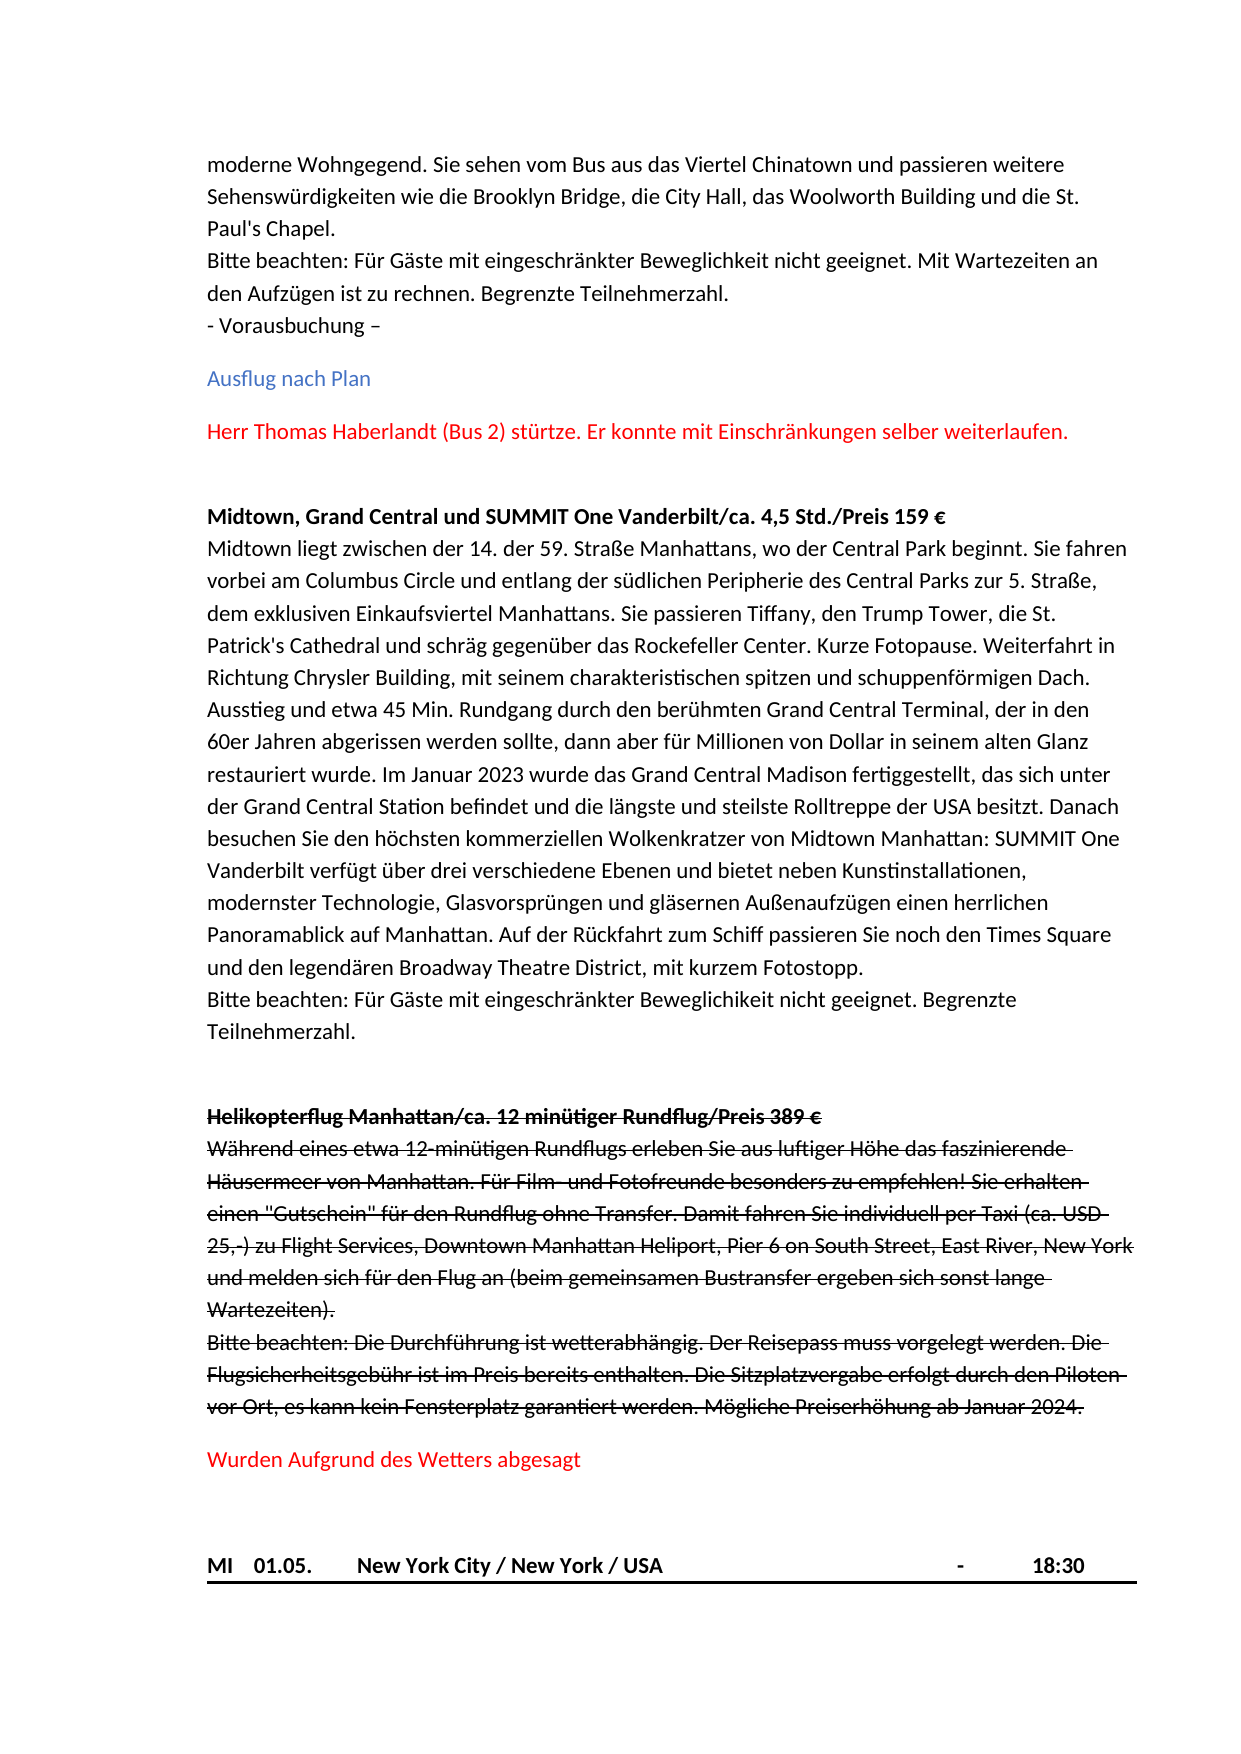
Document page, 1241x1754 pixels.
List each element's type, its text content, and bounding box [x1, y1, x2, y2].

text Helikopterflug Manhattan/ca. 12 minütiger Rundflug/Preis 389 € Während eines etwa 12-minütigen Rundflugs erleben Sie aus luftiger Höhe das faszinierende Häusermeer von Manhattan. Für Film- und Fotofreunde besonders zu empfehlen! Sie erhalten einen "Gutschein" für den Rundflug ohne Transfer. Damit fahren Sie individuell per Taxi (ca. USD 25,-) zu Flight Services, Downtown Manhattan Heliport, Pier 6 on South Street, East River, New York und melden sich für den Flug an (beim gemeinsamen Bustransfer ergeben sich sonst lange Wartezeiten). Bitte beachten: Die Durchführung ist wetterabhängig. Der Reisepass muss vorgelegt werden. Die Flugsicherheitsgebühr ist im Preis bereits enthalten. Die Sitzplatzvergabe erfolgt durch den Piloten vor Ort, es kann kein Fensterplatz garantiert werden. Mögliche Preiserhöhung ab Januar 2024. [207, 1102, 1137, 1420]
text MI 01.05. New York City / New York / USA - 18:30 [207, 1551, 1137, 1581]
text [207, 150, 1137, 339]
text Wurden Aufgrund des Wetters abgesagt [207, 1445, 1137, 1473]
text Midtown, Grand Central und SUMMIT One Vanderbilt/ca. 4,5 Std./Preis 159 € Midtown liegt zwischen der 14. der 59. Straße Manhattans, wo der Central Park beginnt. Sie fahren vorbei am Columbus Circle und entlang der südlichen Peripherie des Central Parks zur 5. Straße, dem exklusiven Einkaufsviertel Manhattans. Sie passieren Tiffany, den Trump Tower, die St. Patrick's Cathedral und schräg gegenüber das Rockefeller Center. Kurze Fotopause. Weiterfahrt in Richtung Chrysler Building, mit seinem charakteristischen spitzen und schuppenförmigen Dach. Ausstieg und etwa 45 Min. Rundgang durch den berühmten Grand Central Terminal, der in den 60er Jahren abgerissen werden sollte, dann aber für Millionen von Dollar in seinem alten Glanz restauriert wurde. Im Januar 2023 wurde das Grand Central Madison fertiggestellt, das sich unter der Grand Central Station befindet und die längste und steilste Rolltreppe der USA besitzt. Danach besuchen Sie den höchsten kommerziellen Wolkenkratzer von Midtown Manhattan: SUMMIT One Vanderbilt verfügt über drei verschiedene Ebenen und bietet neben Kunstinstallationen, modernster Technologie, Glasvorsprüngen und gläsernen Außenaufzügen einen herrlichen Panoramablick auf Manhattan. Auf der Rückfahrt zum Schiff passieren Sie noch den Times Square und den legendären Broadway Theatre District, mit kurzem Fotostopp. Bitte beachten: Für Gäste mit eingeschränkter Beweglichikeit nicht geeignet. Begrenzte Teilnehmerzahl. [207, 502, 1137, 1077]
text Ausflug nach Plan [207, 364, 1137, 392]
text Herr Thomas Haberlandt (Bus 2) stürtze. Er konnte mit Einschränkungen selber weiterlaufen. [207, 417, 1137, 477]
